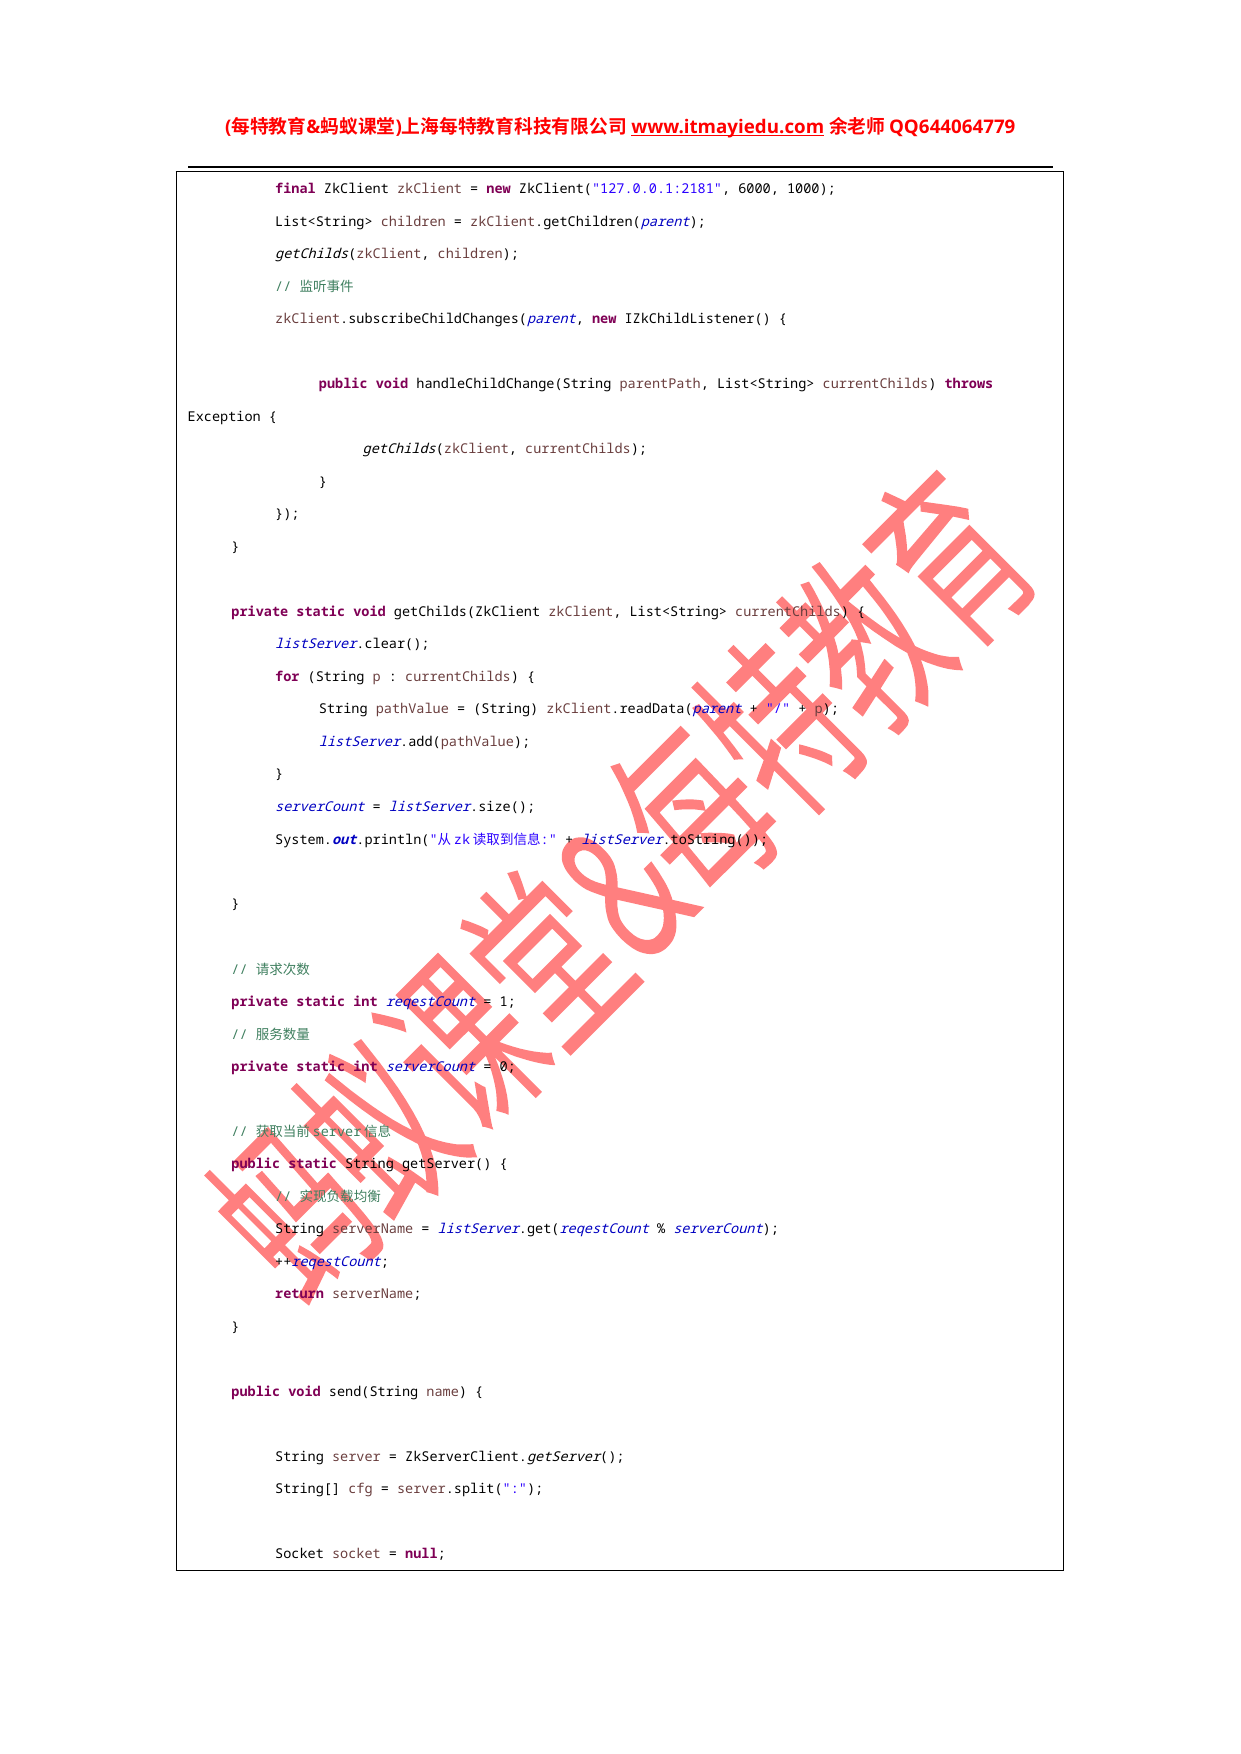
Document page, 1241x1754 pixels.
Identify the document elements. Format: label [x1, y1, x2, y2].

table_header [177, 172, 1063, 1569]
